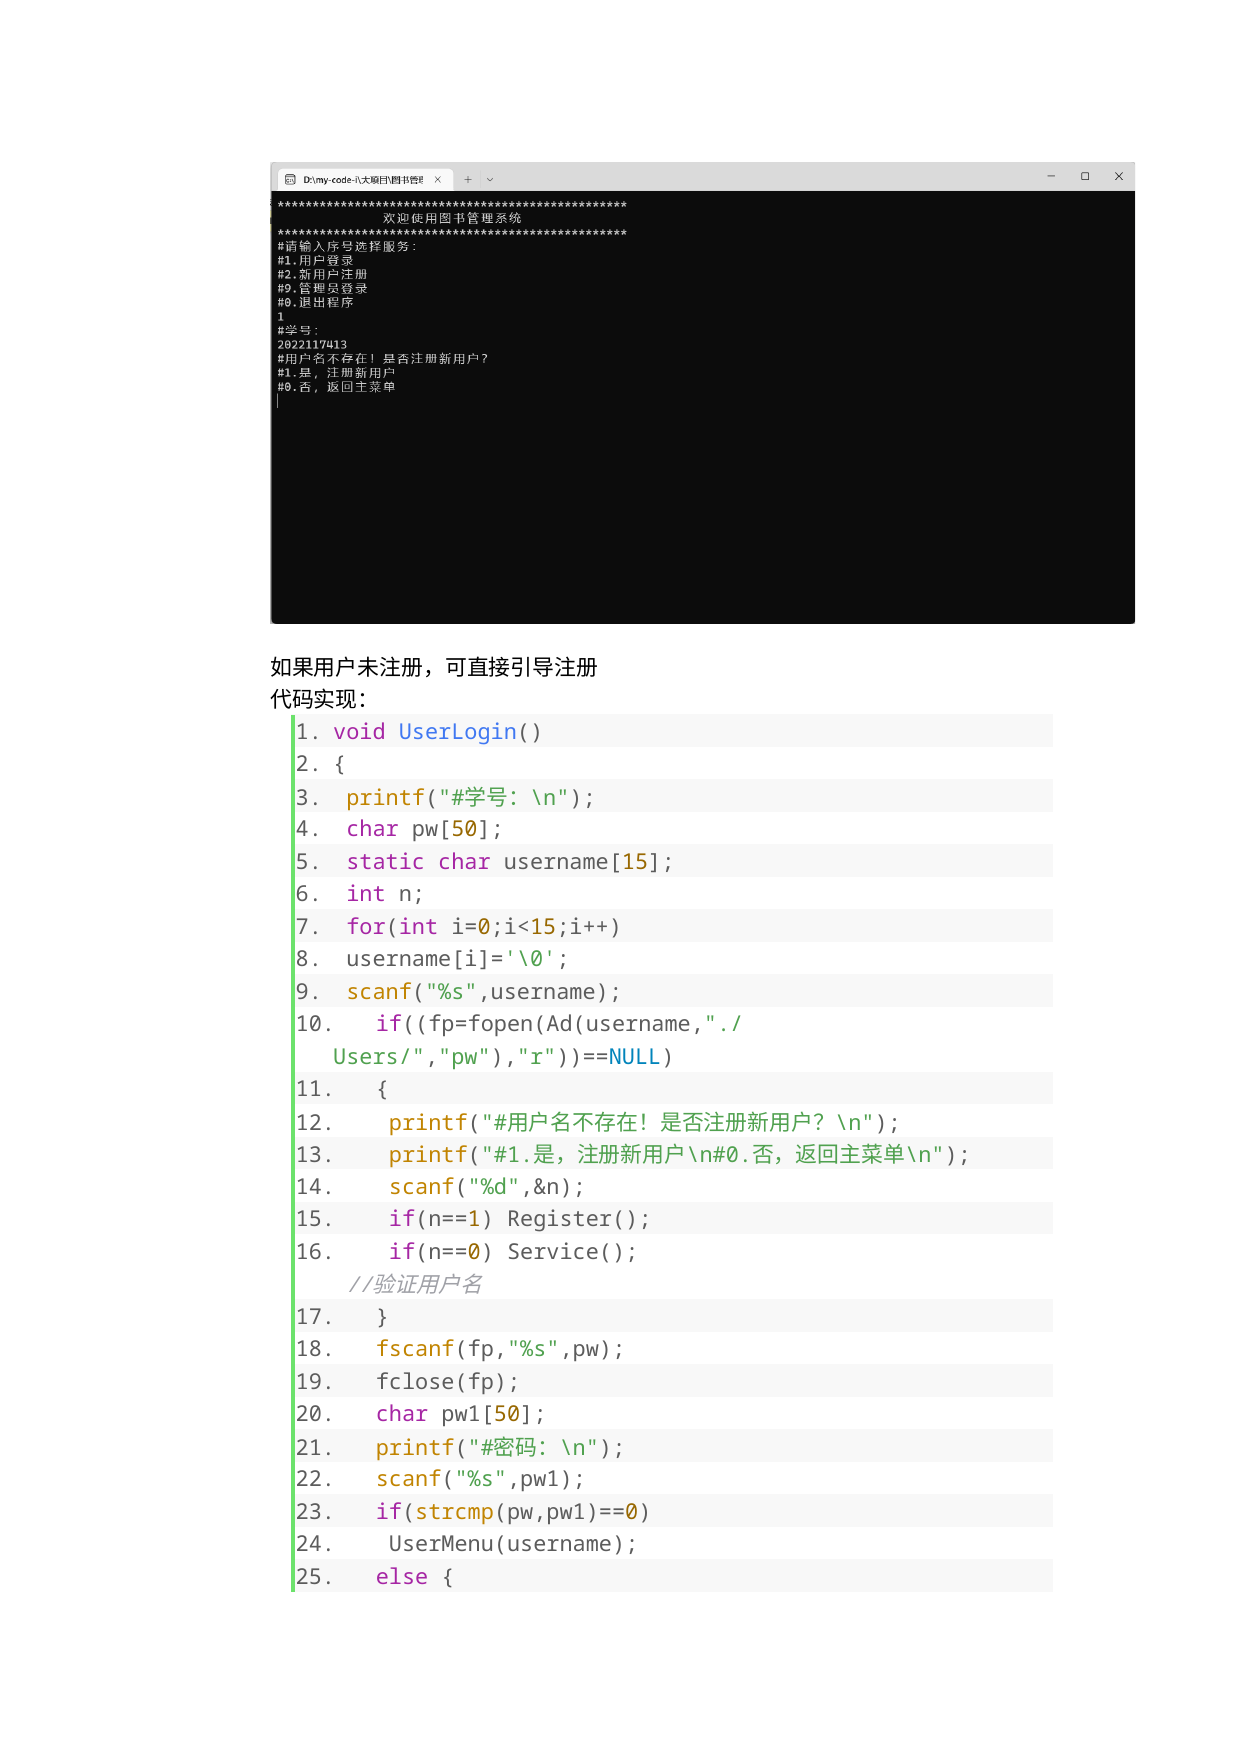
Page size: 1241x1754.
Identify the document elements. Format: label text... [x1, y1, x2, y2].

list username[i]='\0'; [295, 942, 1053, 974]
list int n; [295, 877, 1053, 909]
list scanf("%s",username); [295, 974, 1053, 1007]
list printf("#1.是，注册新用户\n#0.否，返回主菜单\n"); [295, 1137, 1053, 1169]
list { [295, 747, 1053, 779]
list UserMenu(username); [295, 1527, 1053, 1559]
list scanf("%s",pw1); [295, 1462, 1053, 1494]
list 如果用户未注册，可直接引导注册 [270, 649, 1053, 682]
list if(strcmp(pw,pw1)==0) [295, 1494, 1053, 1527]
picture [270, 162, 1136, 624]
list printf("#用户名不存在！是否注册新用户？\n"); [295, 1104, 1053, 1137]
list fscanf(fp,"%s",pw); [295, 1332, 1053, 1364]
list { [295, 1072, 1053, 1104]
list char pw1[50]; [295, 1397, 1053, 1429]
list else { [295, 1559, 1053, 1592]
list for(int i=0;i<15;i++) [295, 909, 1053, 942]
list if((fp=fopen(Ad(username,"./Users/","pw"),"r"))==NULL) [295, 1007, 1053, 1072]
list void UserLogin() [291, 714, 1053, 747]
list scanf("%d",&n); [295, 1169, 1053, 1202]
list printf("#密码：\n"); [295, 1429, 1053, 1462]
list printf("#学号：\n"); [295, 779, 1053, 812]
list } [295, 1299, 1053, 1332]
list if(n==0) Service(); //验证用户名 [295, 1234, 1053, 1299]
list char pw[50]; [295, 812, 1053, 844]
list static char username[15]; [295, 844, 1053, 877]
list fclose(fp); [295, 1364, 1053, 1397]
list 代码实现： [270, 682, 1053, 714]
list if(n==1) Register(); [295, 1202, 1053, 1234]
